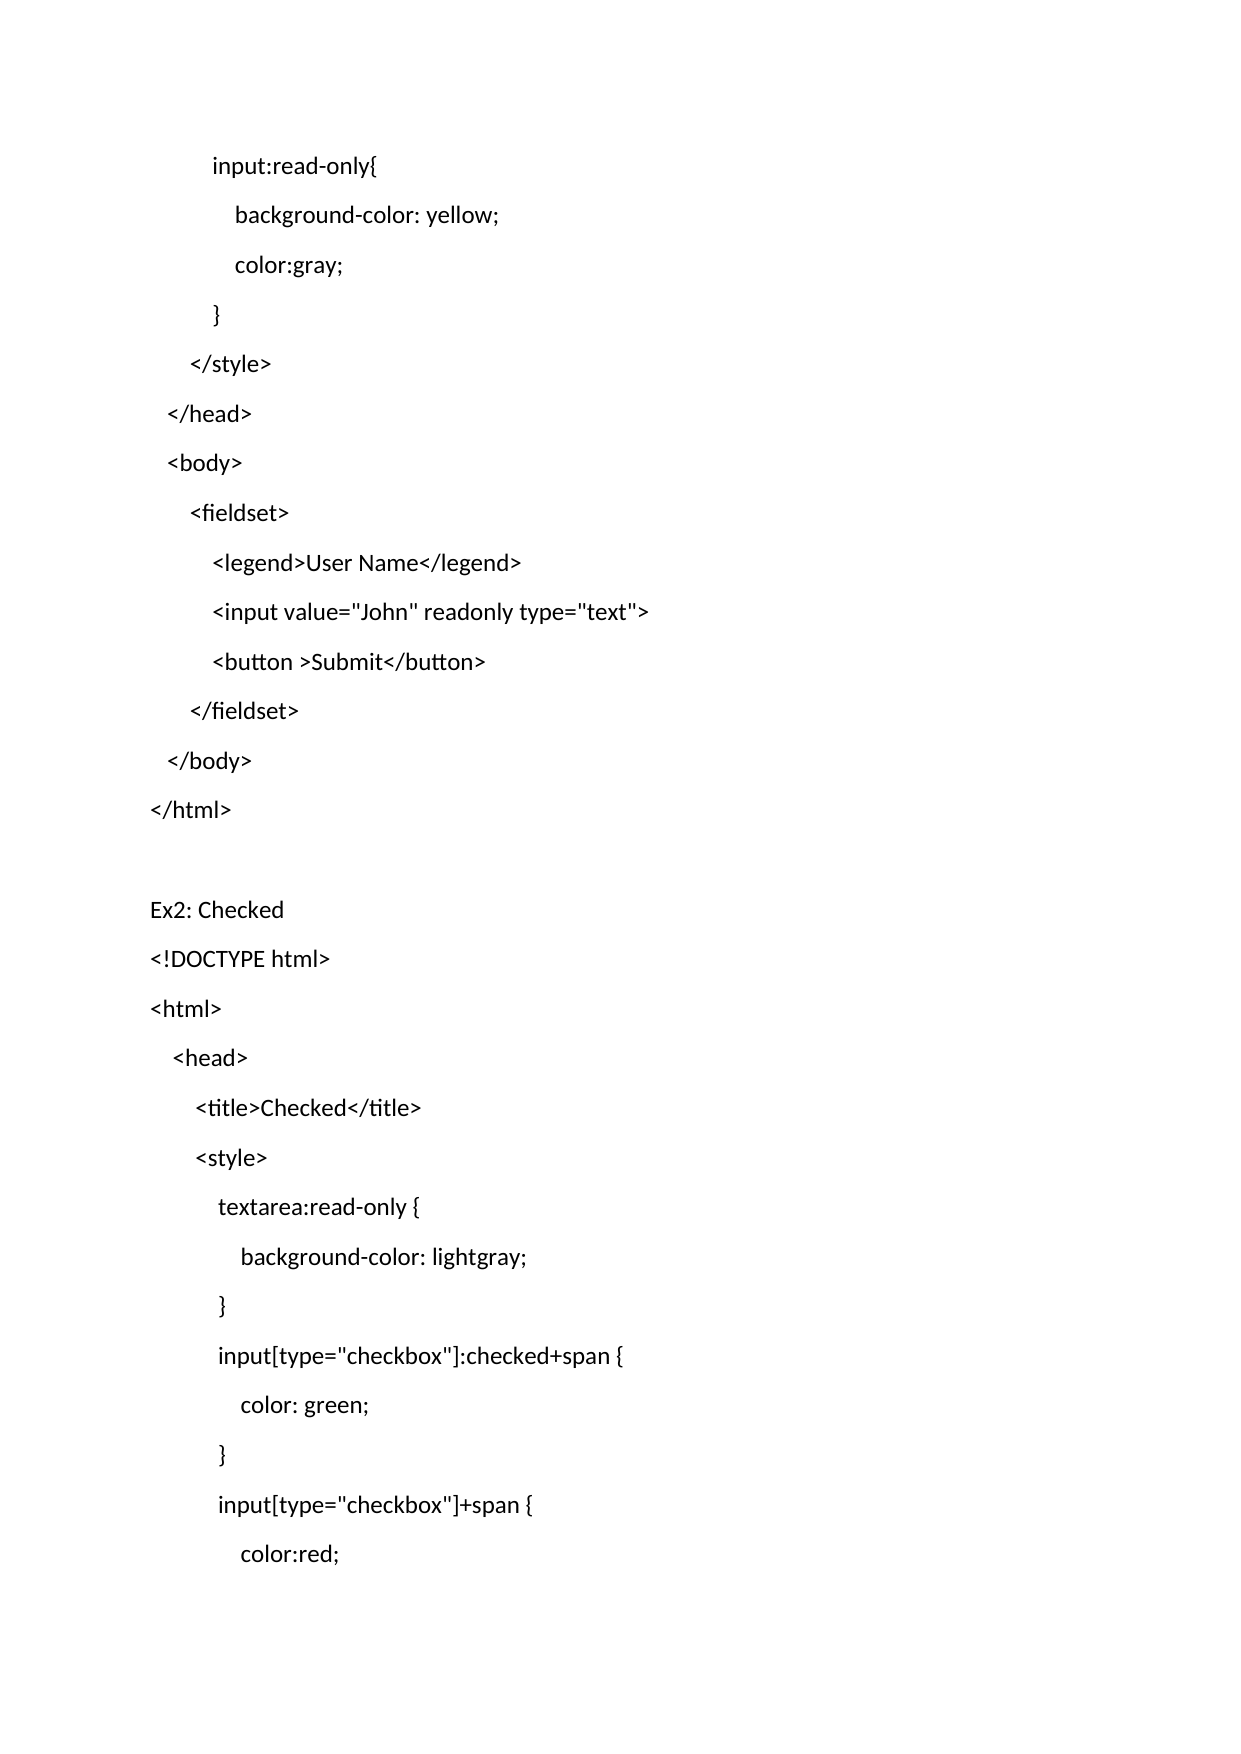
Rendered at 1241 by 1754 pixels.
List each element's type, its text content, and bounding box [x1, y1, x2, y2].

text background-color: yellow; [150, 199, 1090, 230]
text </fieldset> [150, 695, 1090, 726]
text input[type="checkbox"]+span { [150, 1489, 1090, 1519]
text <input value="John" readonly type="text"> [150, 596, 1090, 627]
text <body> [150, 447, 1090, 478]
text color:gray; [150, 249, 1090, 280]
text input:read-only{ [150, 150, 1090, 181]
text <head> [150, 1042, 1090, 1073]
text </head> [150, 398, 1090, 428]
text </html> [150, 794, 1090, 825]
text <button >Submit</button> [150, 646, 1090, 676]
text <fieldset> [150, 497, 1090, 528]
text <title>Checked</title> [150, 1092, 1090, 1123]
text <legend>User Name</legend> [150, 547, 1090, 577]
text } [150, 1290, 1090, 1321]
text <!DOCTYPE html> [150, 943, 1090, 974]
text </body> [150, 745, 1090, 776]
text textarea:read-only { [150, 1191, 1090, 1222]
text </style> [150, 348, 1090, 379]
text } [150, 299, 1090, 329]
text color: green; [150, 1389, 1090, 1420]
text background-color: lightgray; [150, 1241, 1090, 1271]
text Ex2: Checked [150, 894, 1090, 924]
text } [150, 1439, 1090, 1470]
text color:red; [150, 1538, 1090, 1569]
text <html> [150, 993, 1090, 1023]
text input[type="checkbox"]:checked+span { [150, 1340, 1090, 1371]
text <style> [150, 1142, 1090, 1172]
